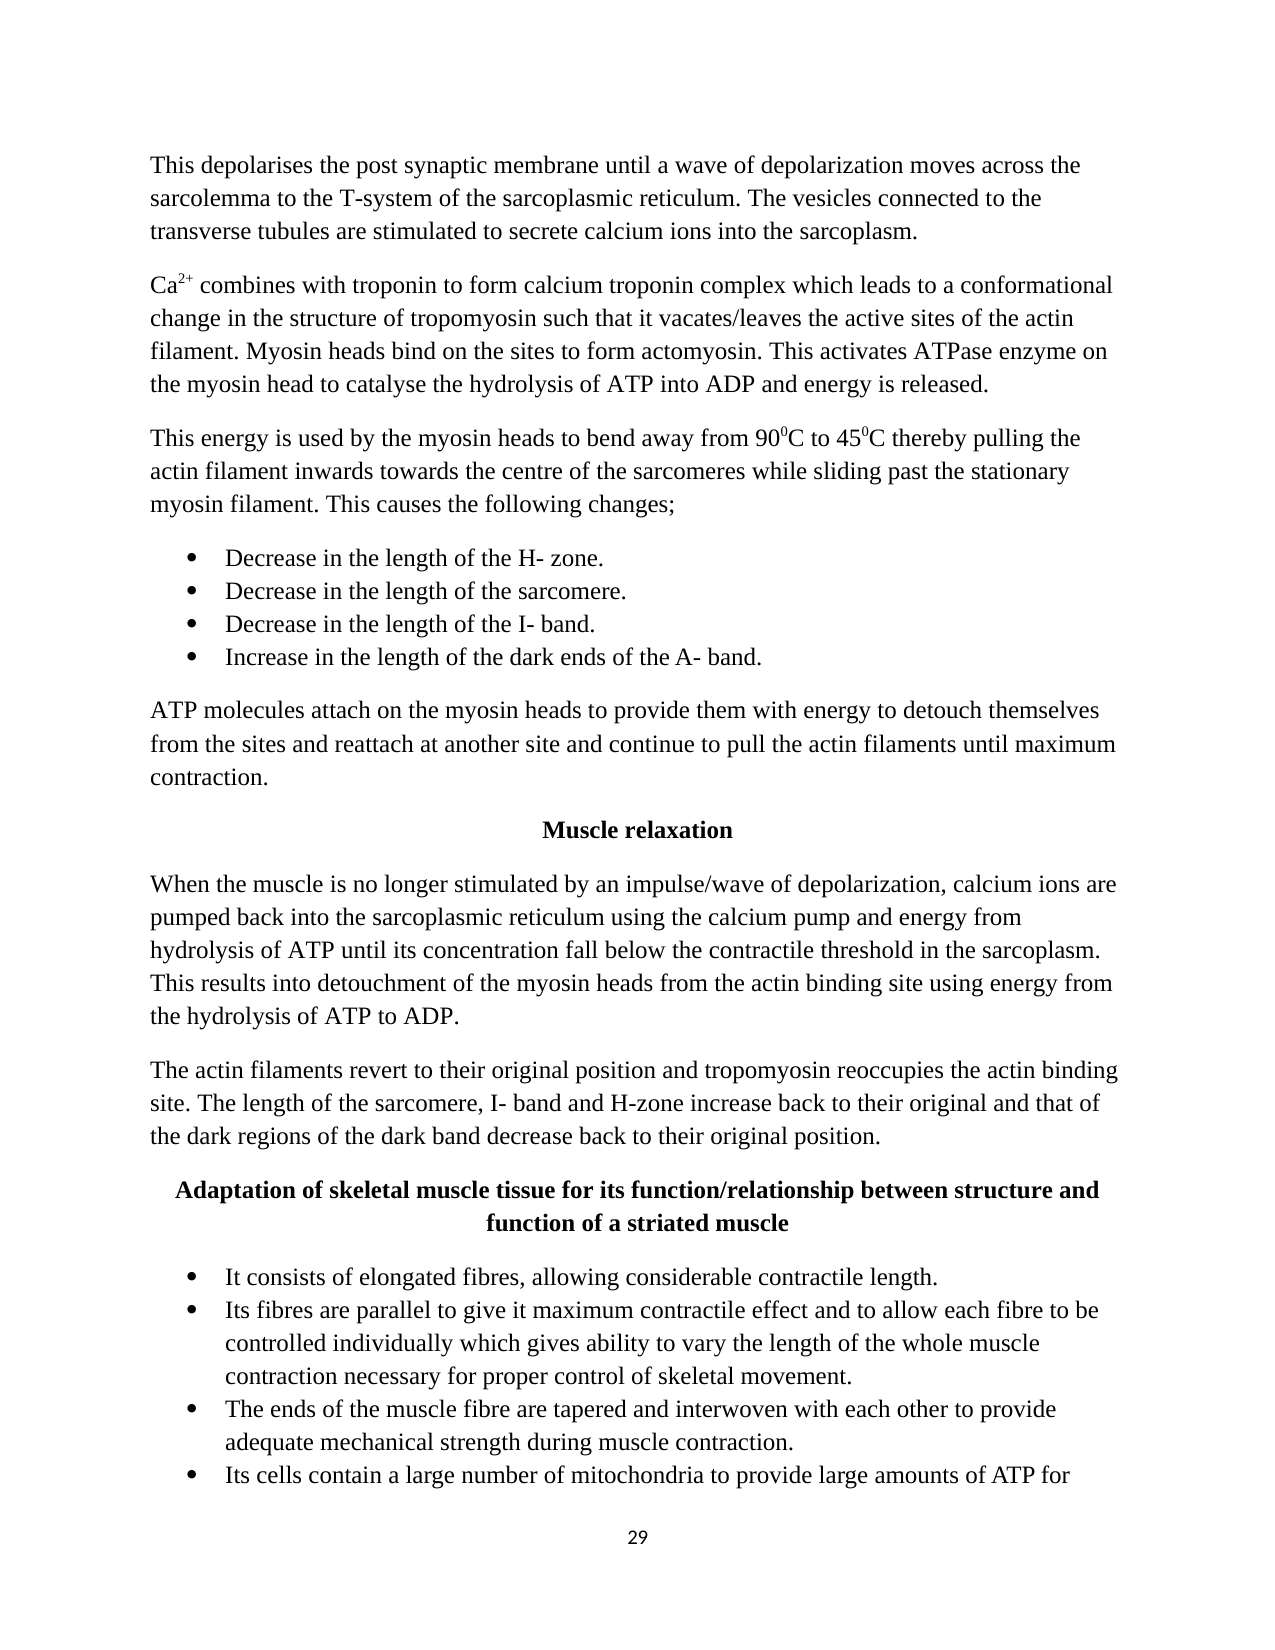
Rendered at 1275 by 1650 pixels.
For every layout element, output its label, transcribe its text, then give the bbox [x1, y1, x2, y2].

text When the muscle is no longer stimulated by an impulse/wave of depolarization, calcium ions are pumped back into the sarcoplasmic reticulum using the calcium pump and energy from hydrolysis of ATP until its concentration fall below the contractile threshold in the sarcoplasm. This results into detouchment of the myosin heads from the actin binding site using energy from the hydrolysis of ATP to ADP. [150, 869, 1125, 1030]
text Muscle relaxation [150, 816, 1125, 844]
list The ends of the muscle fibre are tapered and interwoven with each other to provide adequate mechanical strength during muscle contraction. [187, 1394, 1125, 1456]
text ATP molecules attach on the myosin heads to provide them with energy to detouch themselves from the sites and reattach at another site and continue to pull the actin filaments until maximum contraction. [150, 696, 1125, 790]
list It consists of elongated fibres, allowing considerable contractile length. [187, 1262, 1125, 1291]
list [187, 1460, 1125, 1489]
list Decrease in the length of the sarcomere. [187, 576, 1125, 604]
text Adaptation of skeletal muscle tissue for its function/relationship between structure and function of a striated muscle [150, 1175, 1125, 1237]
list Its fibres are parallel to give it maximum contractile effect and to allow each fibre to be controlled individually which gives ability to vary the length of the whole muscle contraction necessary for proper control of skeletal movement. [187, 1295, 1125, 1390]
list Increase in the length of the dark ends of the A- band. [187, 642, 1125, 671]
text Ca2+ combines with troponin to form calcium troponin complex which leads to a conformational change in the structure of tropomyosin such that it vacates/leaves the active sites of the actin filament. Myosin heads bind on the sites to form actomyosin. This activates ATPase enzyme on the myosin head to catalyse the hydrolysis of ATP into ADP and energy is released. [150, 270, 1125, 398]
text The actin filaments revert to their original position and tropomyosin reoccupies the actin binding site. The length of the sarcomere, I- band and H-zone increase back to their original and that of the dark regions of the dark band decrease back to their original position. [150, 1055, 1125, 1150]
list Decrease in the length of the H- zone. [187, 543, 1125, 571]
text This depolarises the post synaptic membrane until a wave of depolarization moves across the sarcolemma to the T-system of the sarcoplasmic reticulum. The vesicles connected to the transverse tubules are stimulated to secrete calcium ions into the sarcoplasm. [150, 150, 1125, 245]
list Decrease in the length of the I- band. [187, 609, 1125, 637]
text This energy is used by the myosin heads to bend away from 900C to 450C thereby pulling the actin filament inwards towards the centre of the sarcomeres while sliding past the stationary myosin filament. This causes the following changes; [150, 423, 1125, 518]
